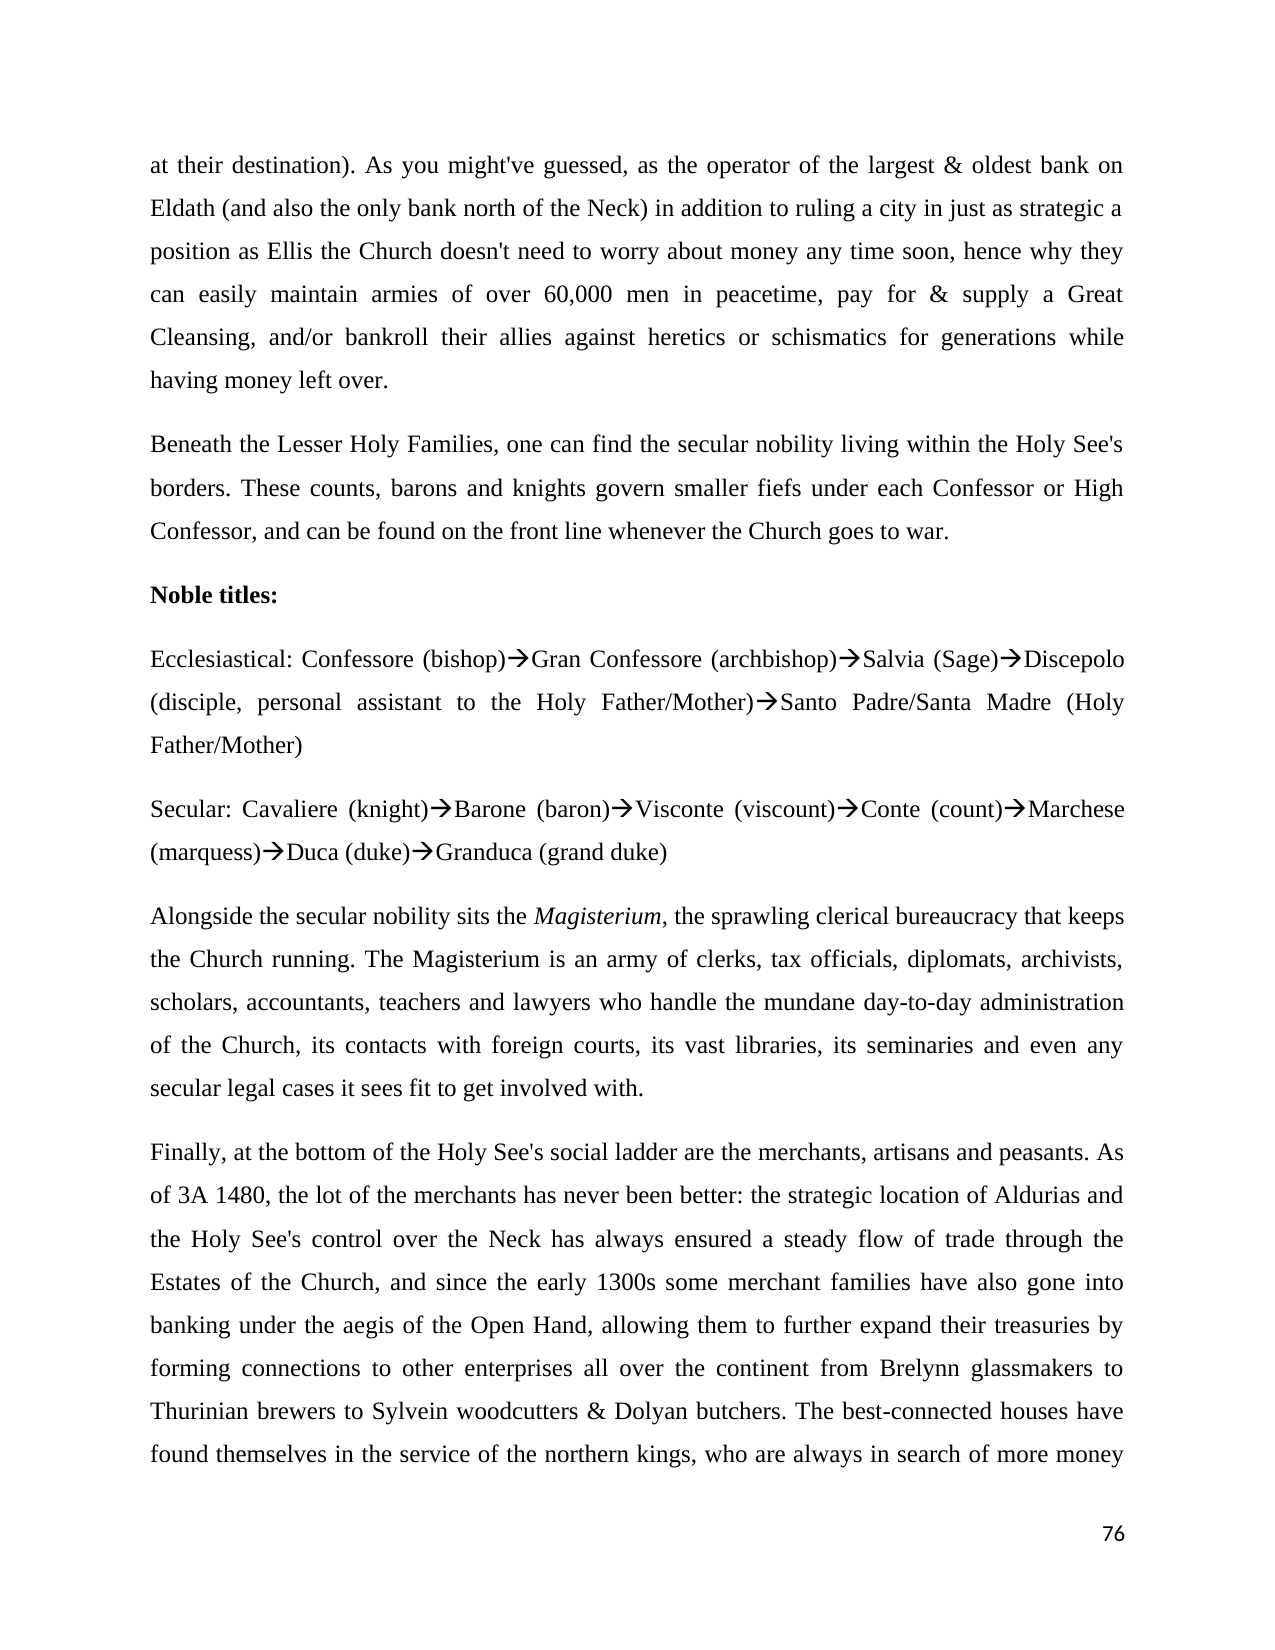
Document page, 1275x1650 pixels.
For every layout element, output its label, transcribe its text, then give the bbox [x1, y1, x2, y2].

text Alongside the secular nobility sits the Magisterium, the sprawling clerical bureaucracy that keeps the Church running. The Magisterium is an army of clerks, tax officials, diplomats, archivists, scholars, accountants, teachers and lawyers who handle the mundane day-to-day administration of the Church, its contacts with foreign courts, its vast libraries, its seminaries and even any secular legal cases it sees fit to get involved with. [150, 901, 1125, 1102]
text Ecclesiastical: Confessore (bishop)Gran Confessore (archbishop)Salvia (Sage)Discepolo (disciple, personal assistant to the Holy Father/Mother)Santo Padre/Santa Madre (Holy Father/Mother) [150, 644, 1125, 759]
text Secular: Cavaliere (knight)Barone (baron)Visconte (viscount)Conte (count)Marchese (marquess)Duca (duke)Granduca (grand duke) [150, 794, 1125, 866]
text Beneath the Lesser Holy Families, one can find the secular nobility living within the Holy See's borders. These counts, barons and knights govern smaller fiefs under each Confessor or High Confessor, and can be found on the front line whenever the Church goes to war. [150, 429, 1125, 544]
text Noble titles: [150, 580, 1125, 608]
